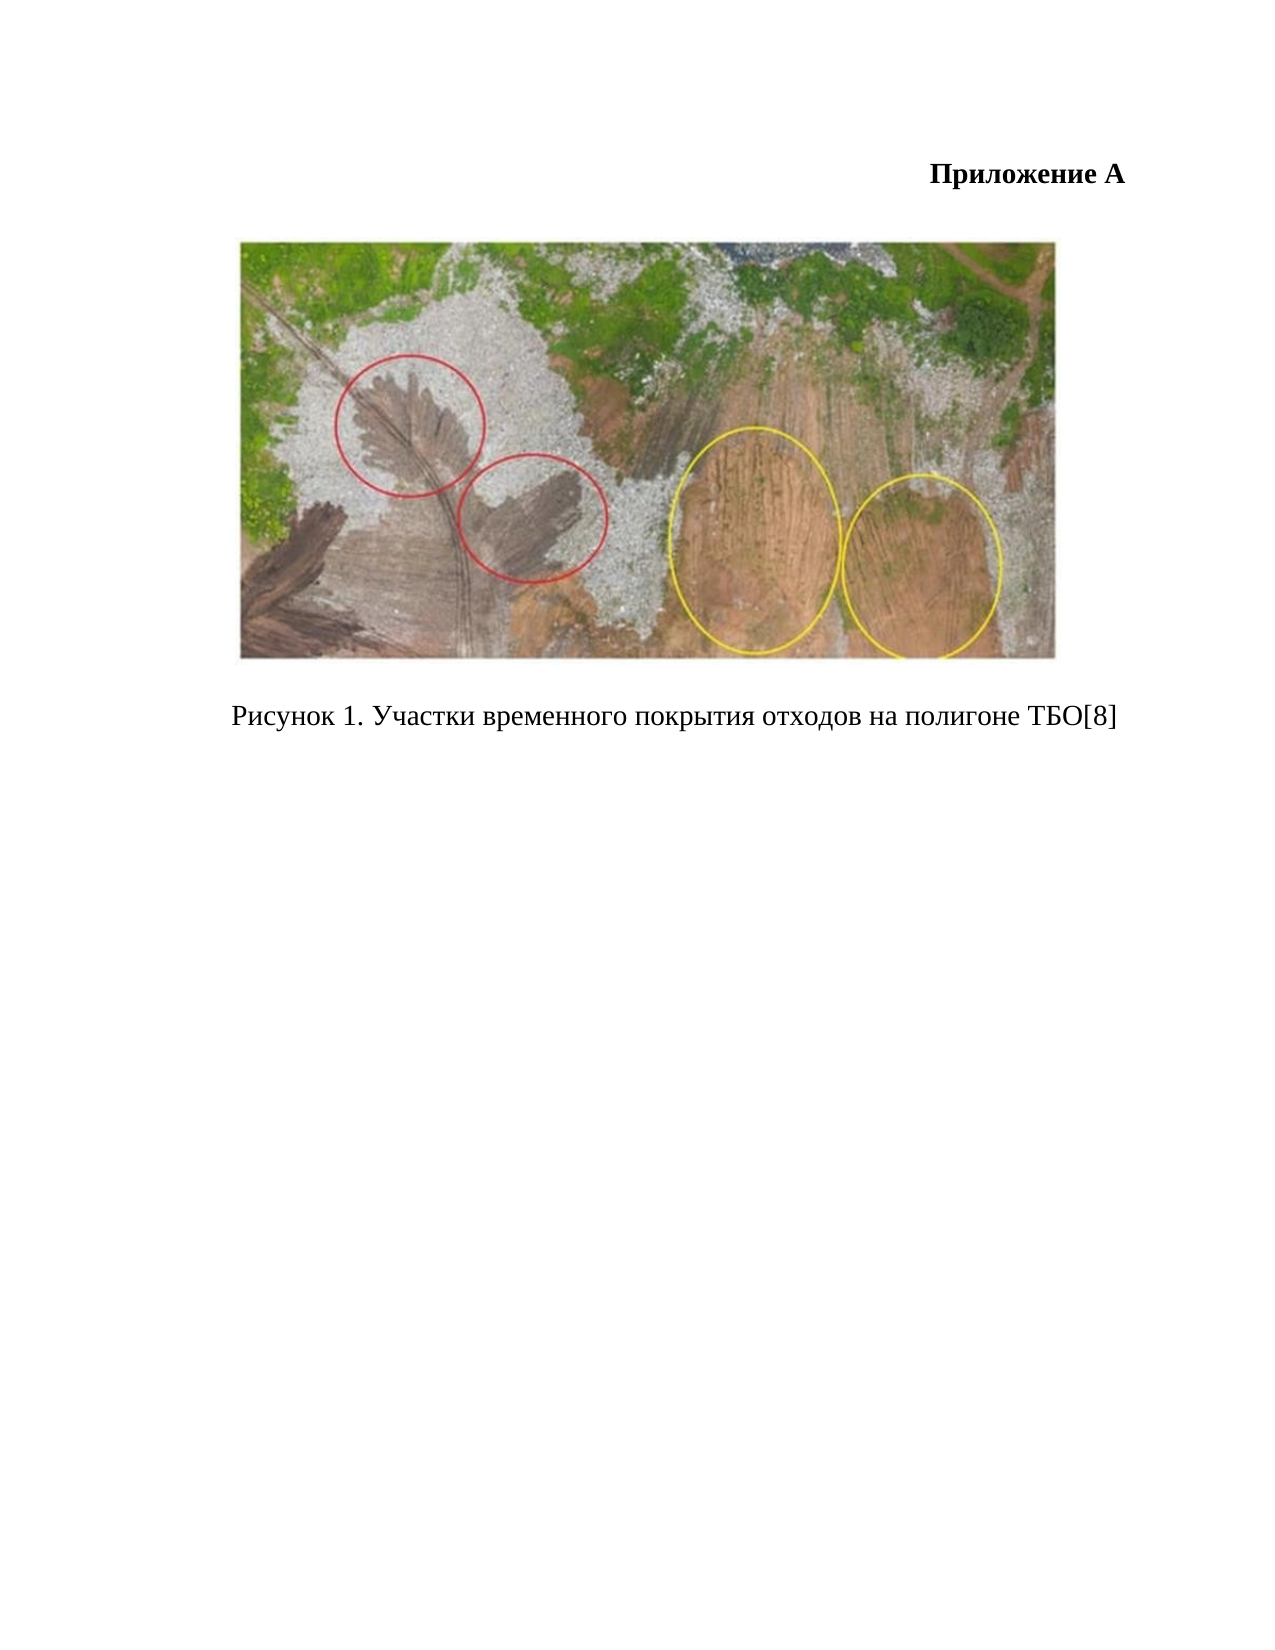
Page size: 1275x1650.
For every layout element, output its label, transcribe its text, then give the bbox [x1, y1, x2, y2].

subtitle Приложение A [150, 156, 1125, 190]
picture [235, 237, 1062, 665]
